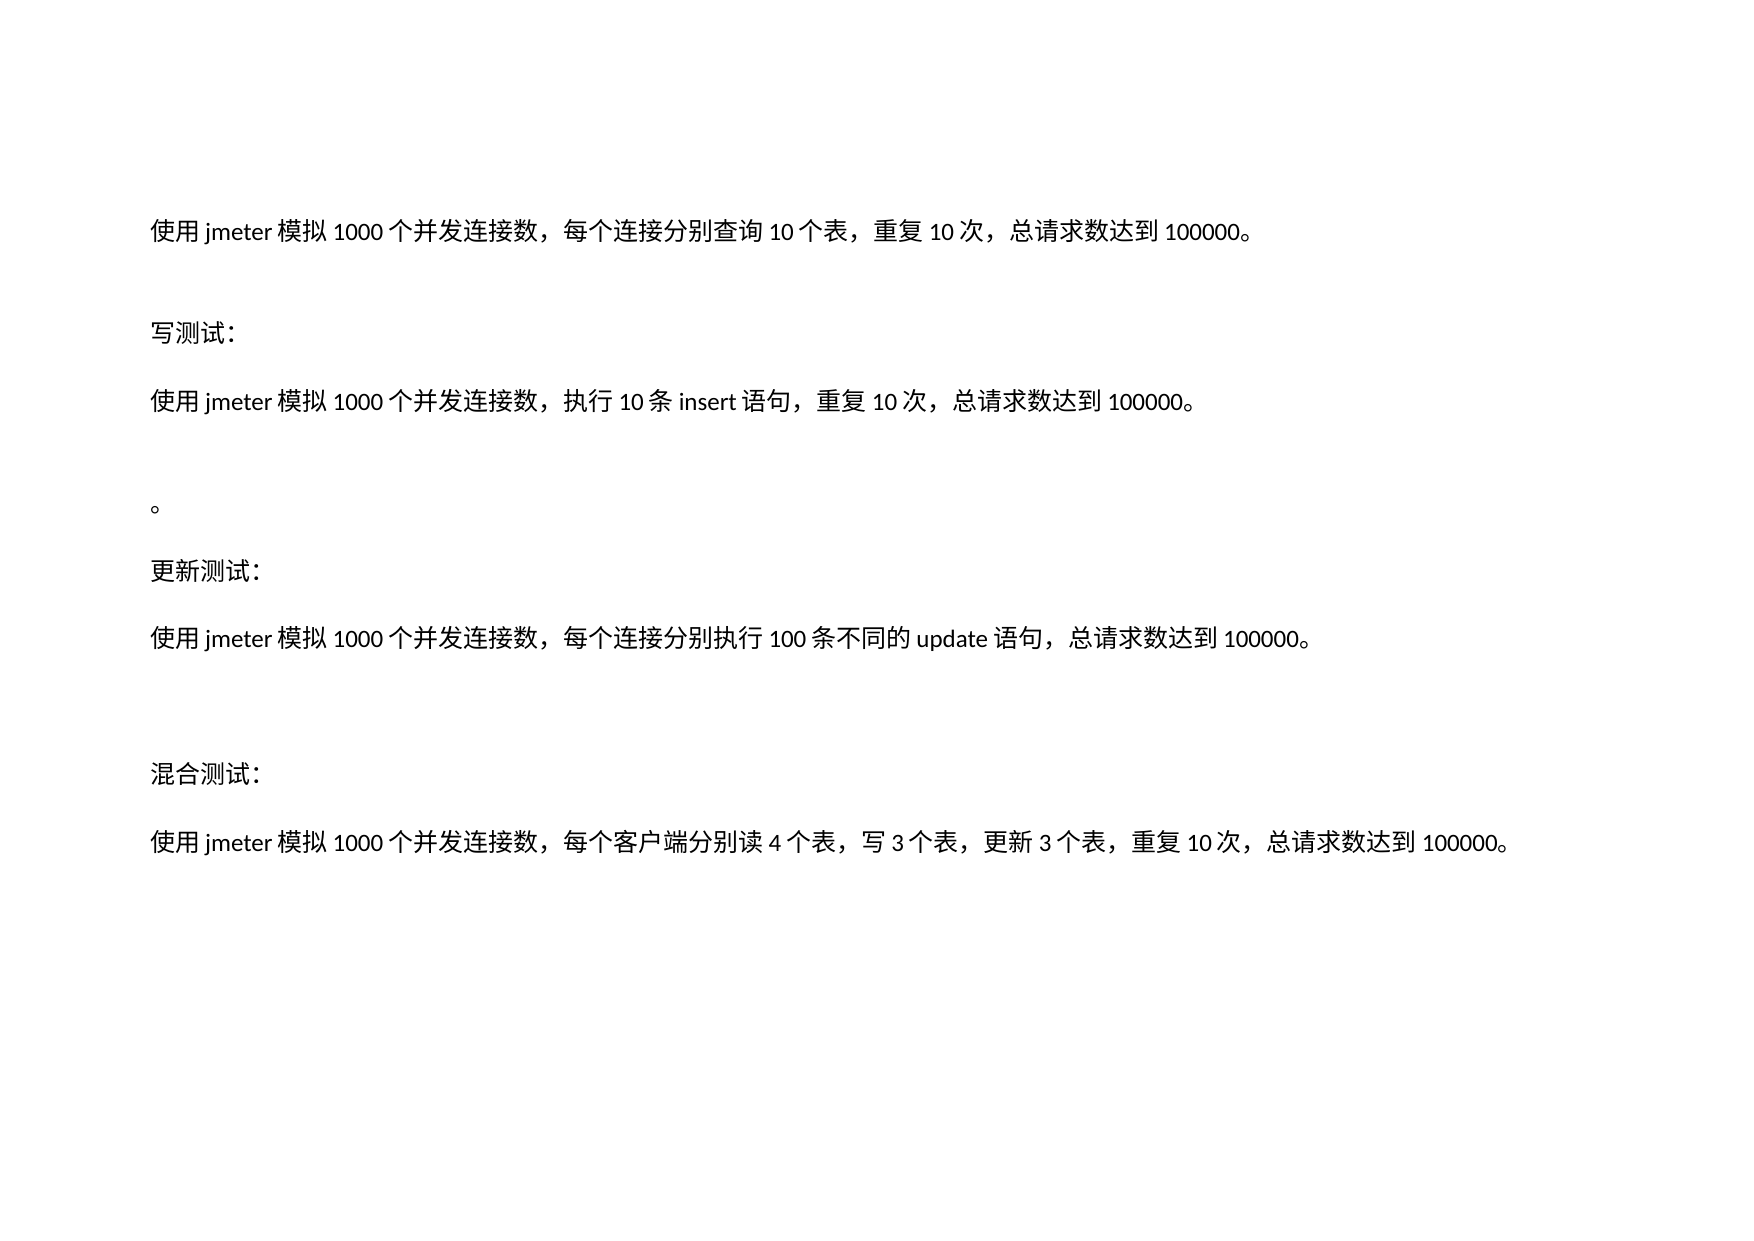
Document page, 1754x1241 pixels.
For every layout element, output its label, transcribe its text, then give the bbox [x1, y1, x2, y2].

text 使用jmeter模拟1000个并发连接数，执行10条insert语句，重复10次，总请求数达到100000。 [150, 365, 1604, 433]
text 写测试： [150, 297, 1604, 365]
text 混合测试： [150, 739, 1604, 807]
text 使用jmeter模拟1000个并发连接数，每个连接分别执行100条不同的update语句，总请求数达到100000。 [150, 603, 1604, 671]
text 。 [150, 467, 1604, 535]
text 使用jmeter模拟1000个并发连接数，每个客户端分别读4个表，写3个表，更新3个表，重复10次，总请求数达到100000。 [150, 807, 1604, 875]
text 更新测试： [150, 535, 1604, 603]
text 使用jmeter模拟1000个并发连接数，每个连接分别查询10个表，重复10次，总请求数达到100000。 [150, 196, 1604, 263]
